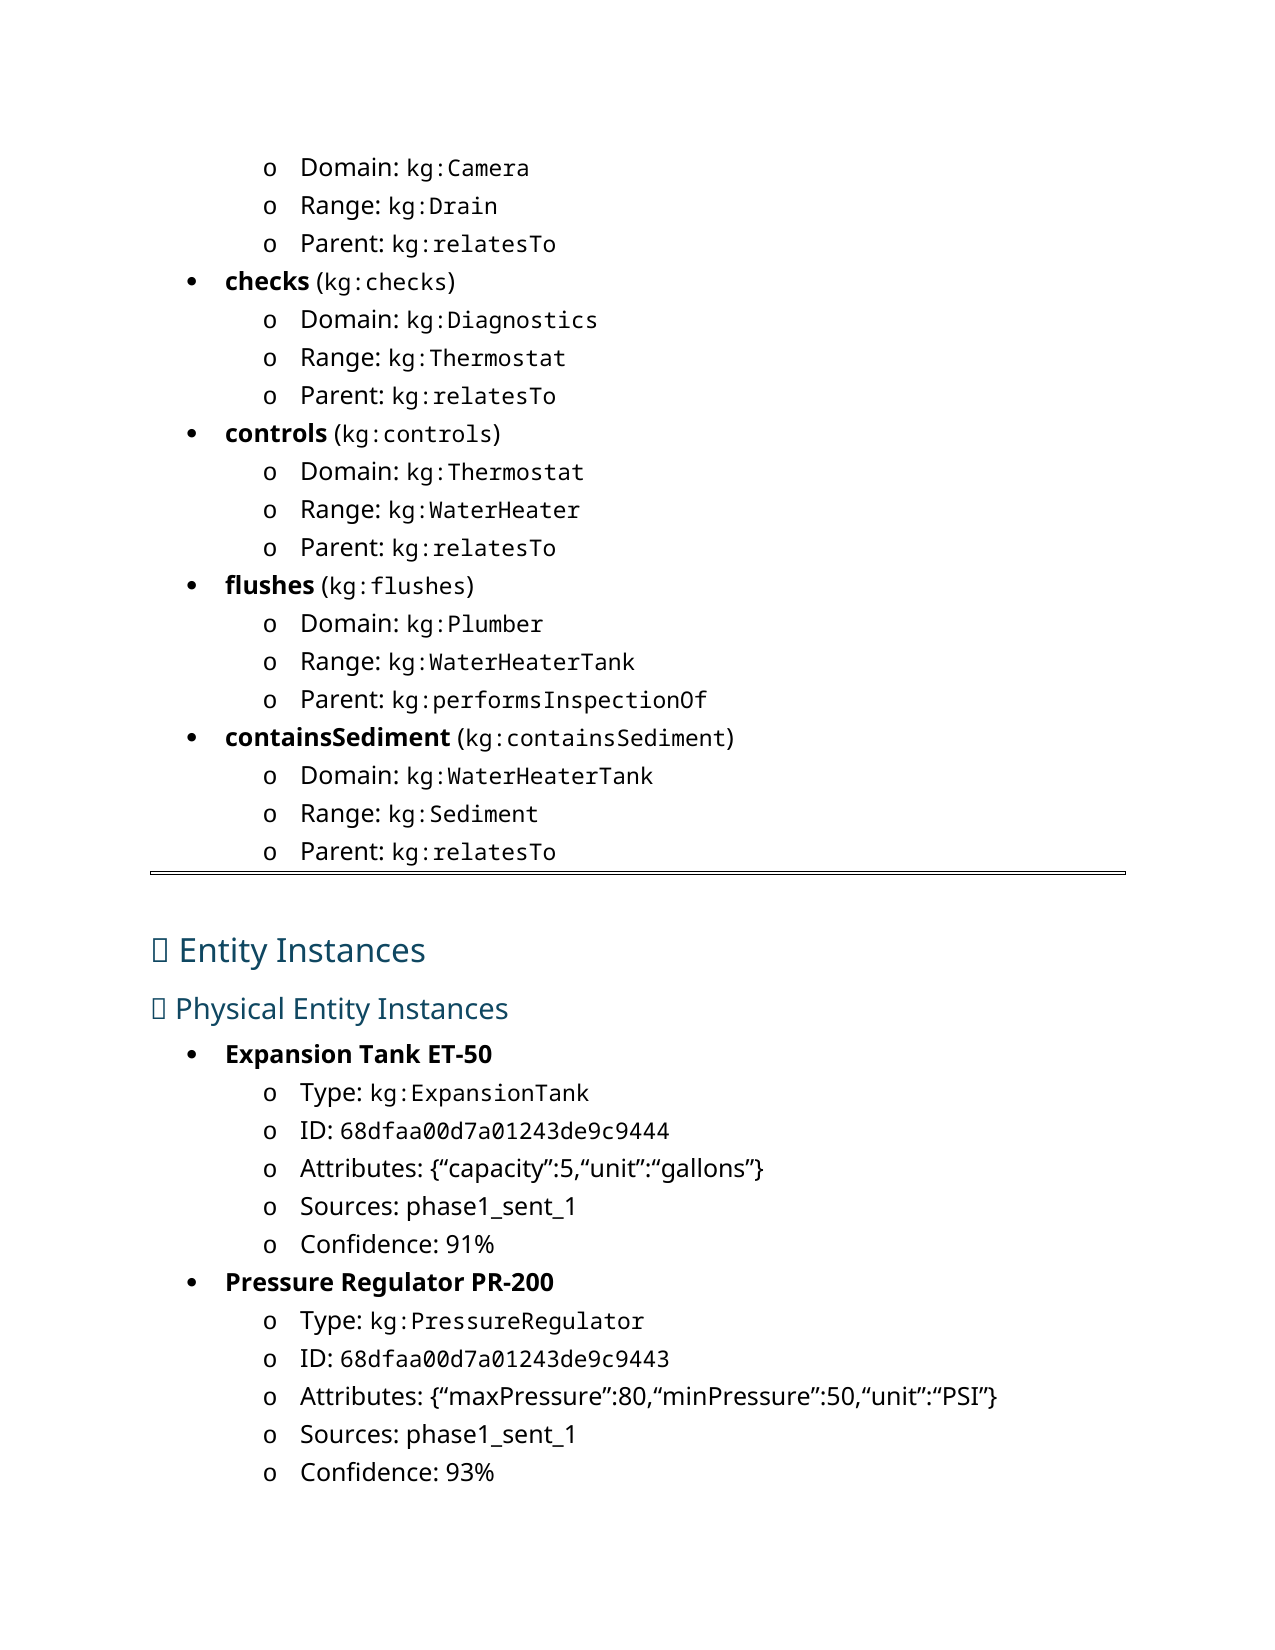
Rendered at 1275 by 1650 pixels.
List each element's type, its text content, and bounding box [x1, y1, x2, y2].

list Parent: kg:relatesTo [262, 530, 1125, 564]
list Pressure Regulator PR-200 [187, 1264, 1125, 1298]
list Range: kg:Thermostat [262, 340, 1125, 374]
list Parent: kg:performsInspectionOf [262, 682, 1125, 716]
list Type: kg:ExpansionTank [262, 1074, 1125, 1109]
list Parent: kg:relatesTo [262, 378, 1125, 412]
subtitle 🔧 Physical Entity Instances [150, 988, 1125, 1028]
list Domain: kg:Thermostat [262, 454, 1125, 488]
list Sources: phase1_sent_1 [262, 1188, 1125, 1223]
list Attributes: {“capacity”:5,“unit”:“gallons”} [262, 1150, 1125, 1185]
list Sources: phase1_sent_1 [262, 1416, 1125, 1451]
list controls (kg:controls) [187, 416, 1125, 450]
list Parent: kg:relatesTo [262, 226, 1125, 260]
subtitle 💾 Entity Instances [150, 926, 1125, 972]
list Range: kg:WaterHeater [262, 492, 1125, 526]
list Confidence: 93% [262, 1454, 1125, 1489]
list Domain: kg:Plumber [262, 606, 1125, 640]
list Attributes: {“maxPressure”:80,“minPressure”:50,“unit”:“PSI”} [262, 1378, 1125, 1413]
list Range: kg:Drain [262, 188, 1125, 222]
list Domain: kg:Camera [262, 150, 1125, 184]
list Domain: kg:WaterHeaterTank [262, 757, 1125, 792]
list containsSediment (kg:containsSediment) [187, 720, 1125, 754]
list Expansion Tank ET-50 [187, 1037, 1125, 1071]
list Range: kg:WaterHeaterTank [262, 644, 1125, 678]
list checks (kg:checks) [187, 264, 1125, 298]
list Confidence: 91% [262, 1226, 1125, 1261]
list Range: kg:Sediment [262, 796, 1125, 830]
list flushes (kg:flushes) [187, 568, 1125, 602]
list ID: 68dfaa00d7a01243de9c9444 [262, 1112, 1125, 1147]
list Parent: kg:relatesTo [262, 833, 1125, 868]
list Type: kg:PressureRegulator [262, 1302, 1125, 1337]
list ID: 68dfaa00d7a01243de9c9443 [262, 1340, 1125, 1374]
list Domain: kg:Diagnostics [262, 302, 1125, 336]
